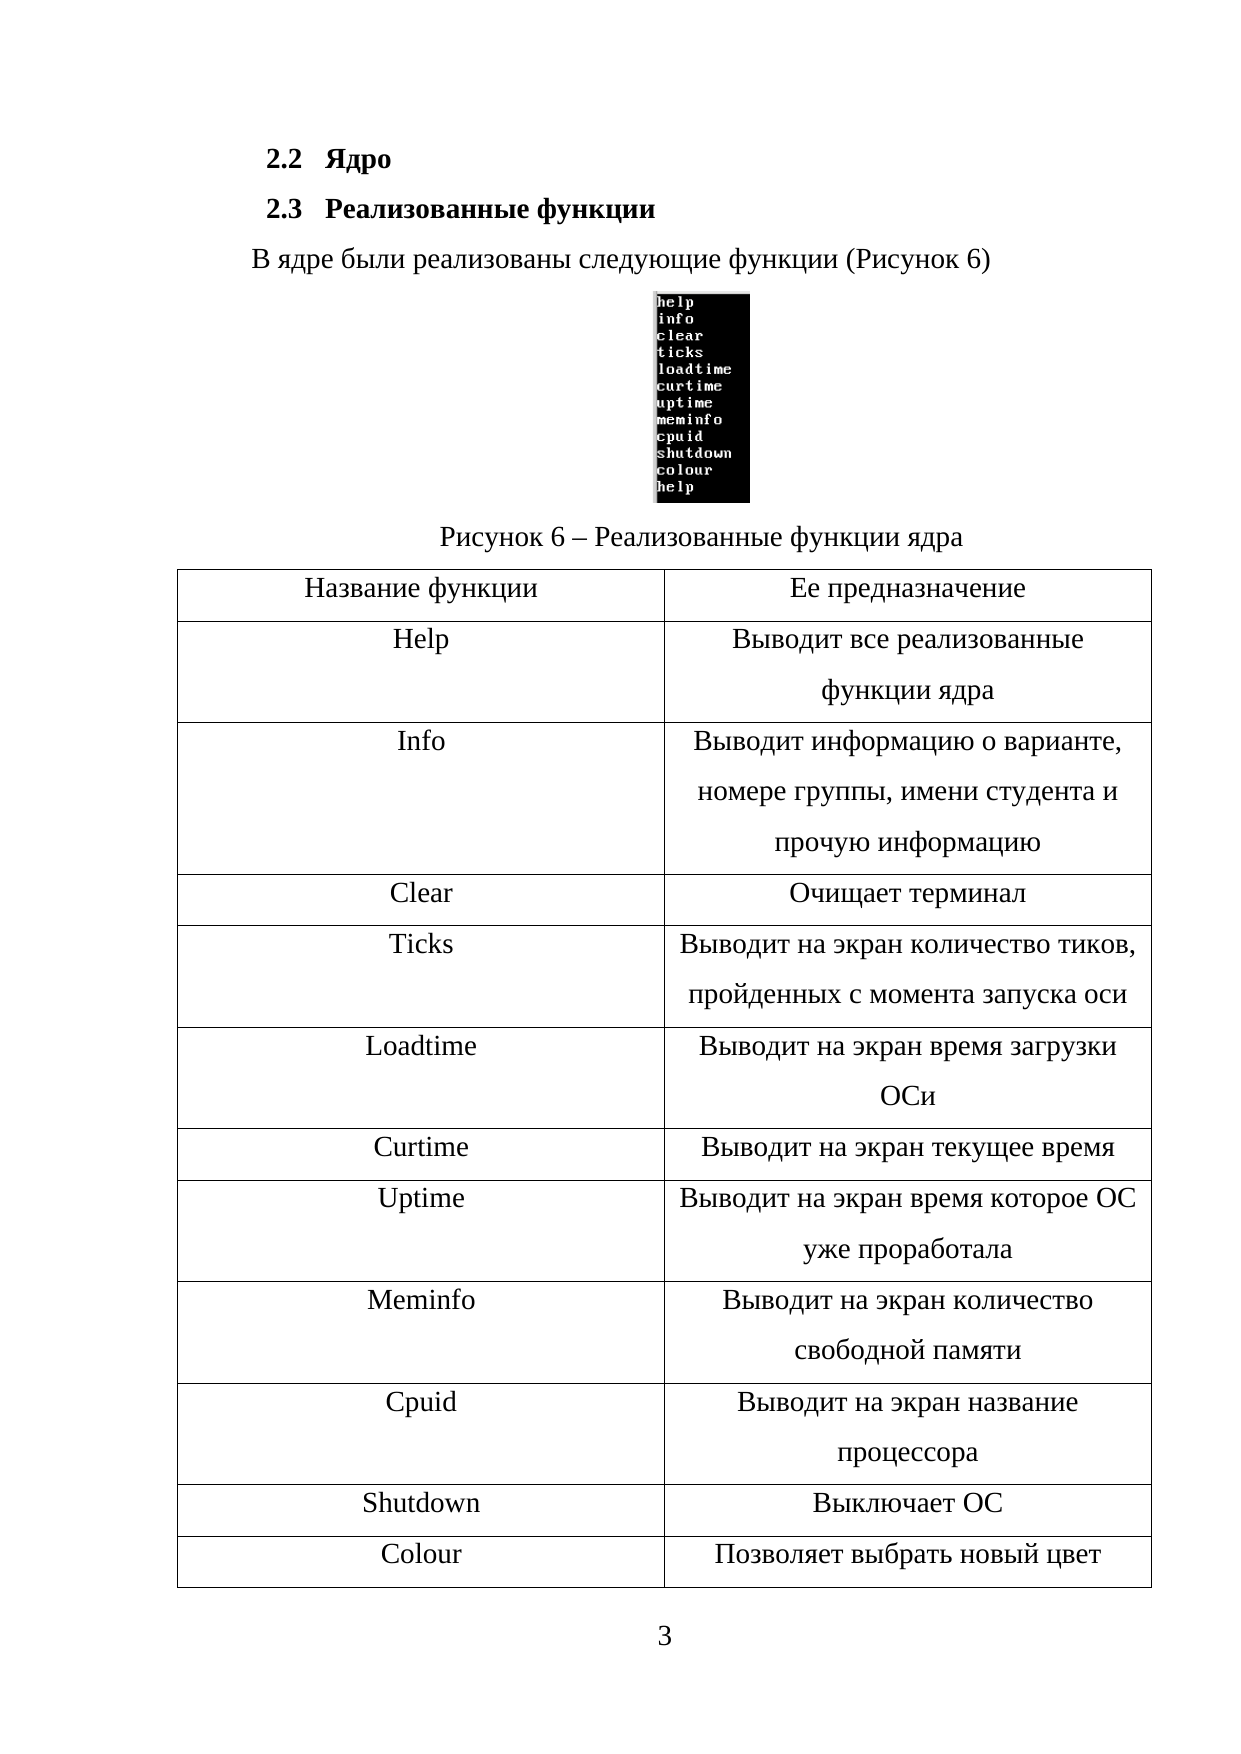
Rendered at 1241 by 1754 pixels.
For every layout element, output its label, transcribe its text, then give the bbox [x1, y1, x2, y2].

table_cell Выводит на экран количество свободной памяти [665, 1282, 1151, 1383]
subtitle Реализованные функции [177, 191, 1152, 225]
table_cell Позволяет выбрать новый цвет [665, 1537, 1151, 1587]
subtitle Ядро [177, 141, 1152, 174]
table_cell Colour [178, 1537, 664, 1587]
table_cell Uptime [178, 1181, 664, 1281]
table_cell Выводит информацию о варианте, номере группы, имени студента и прочую информацию [665, 723, 1151, 874]
table_cell Meminfo [178, 1282, 664, 1383]
text В ядре были реализованы следующие функции (Рисунок 6) [177, 241, 1152, 275]
table_cell Loadtime [178, 1028, 664, 1128]
table_cell Выключает ОС [665, 1485, 1151, 1536]
table_cell Ticks [178, 926, 664, 1027]
table_cell Shutdown [178, 1485, 664, 1536]
table_cell Выводит на экран текущее время [665, 1129, 1151, 1179]
table_cell Info [178, 723, 664, 874]
table_cell Clear [178, 875, 664, 925]
text Рисунок 6 – Реализованные функции ядра [177, 519, 1152, 552]
table_cell Выводит на экран количество тиков, пройденных с момента запуска оси [665, 926, 1151, 1027]
table_cell Curtime [178, 1129, 664, 1179]
table_cell Выводит на экран название процессора [665, 1384, 1151, 1484]
table_header Название функции [178, 570, 664, 621]
table_cell Выводит на экран время загрузки ОСи [665, 1028, 1151, 1128]
table_cell Очищает терминал [665, 875, 1151, 925]
picture [652, 291, 750, 503]
table_cell Выводит все реализованные функции ядра [665, 622, 1151, 722]
table_cell Выводит на экран время которое ОС уже проработала [665, 1181, 1151, 1281]
table_cell Cpuid [178, 1384, 664, 1484]
table_cell Help [178, 622, 664, 722]
table_header Ее предназначение [665, 570, 1151, 621]
